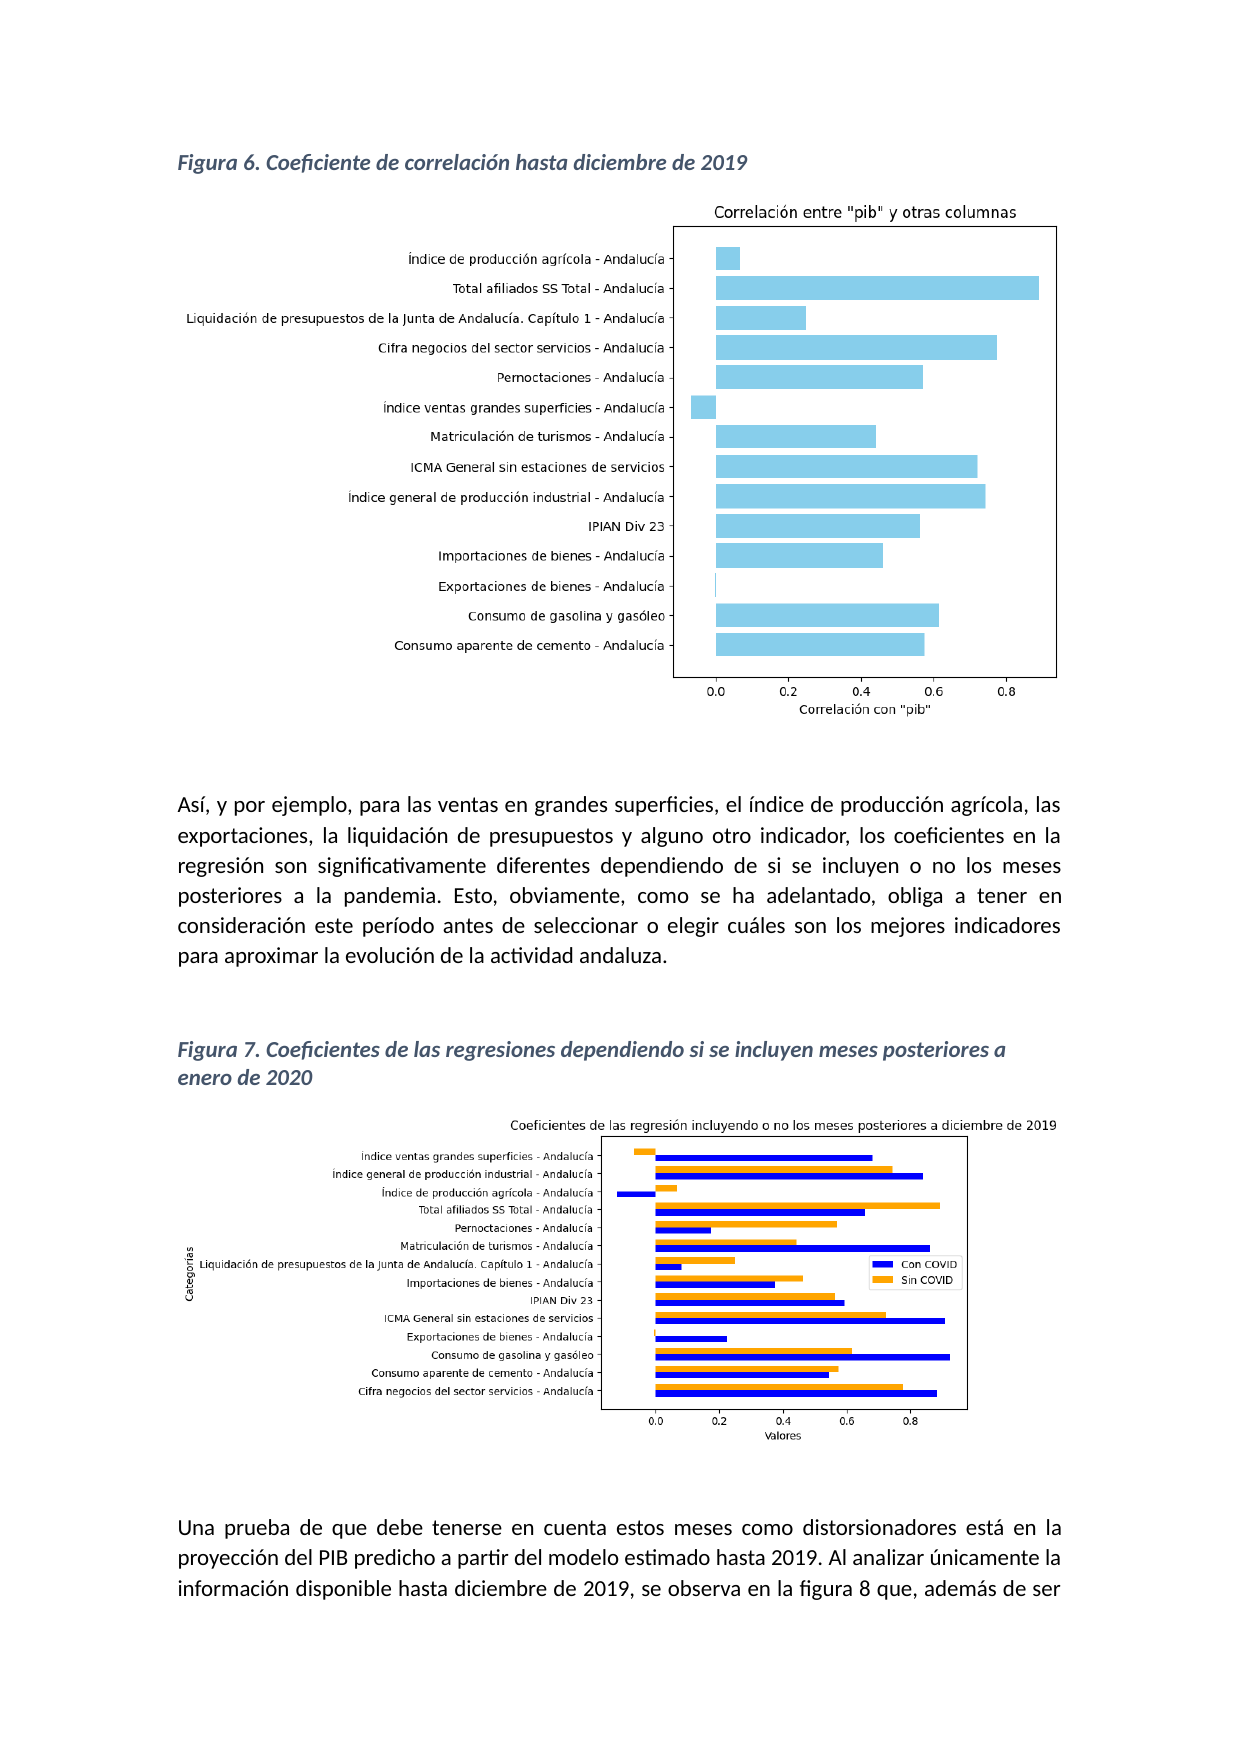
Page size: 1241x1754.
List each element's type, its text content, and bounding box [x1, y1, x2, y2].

text Figura 6. Coeficiente de correlación hasta diciembre de 2019 [177, 148, 1063, 176]
picture [177, 1112, 1063, 1448]
text Figura 7. Coeficientes de las regresiones dependiendo si se incluyen meses posteriores a enero de 2020 [177, 1035, 1063, 1091]
text Así, y por ejemplo, para las ventas en grandes superficies, el índice de producción agrícola, las exportaciones, la liquidación de presupuestos y alguno otro indicador, los coeficientes en la regresión son significativamente diferentes dependiendo de si se incluyen o no los meses posteriores a la pandemia. Esto, obviamente, como se ha adelantado, obliga a tener en consideración este período antes de seleccionar o elegir cuáles son los mejores indicadores para aproximar la evolución de la actividad andaluza. [177, 791, 1063, 970]
picture [177, 196, 1063, 725]
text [177, 1513, 1063, 1602]
